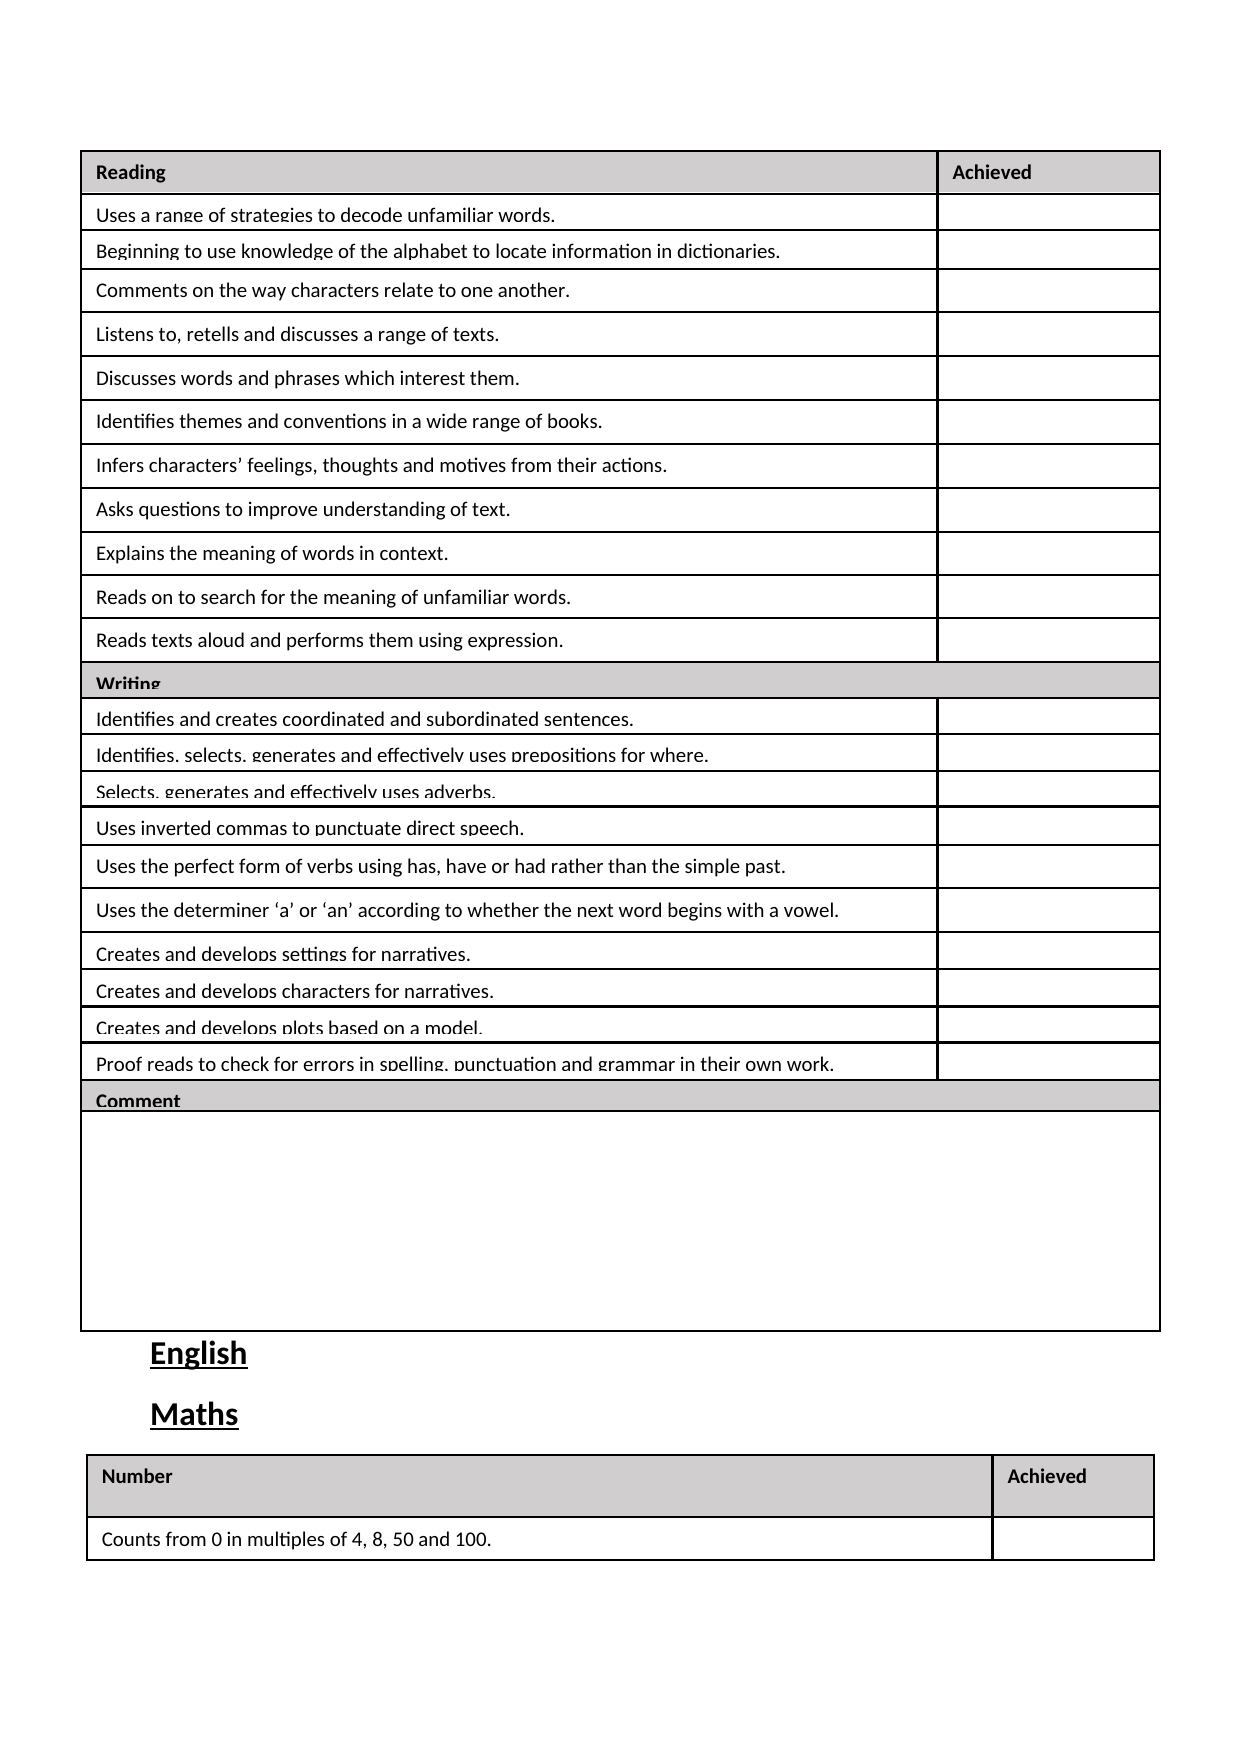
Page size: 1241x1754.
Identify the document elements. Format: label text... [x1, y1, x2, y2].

table_cell [939, 933, 1159, 968]
table_cell [939, 846, 1159, 887]
table_cell [939, 735, 1159, 769]
table_cell Uses the perfect form of verbs using has, have or had rather than the simple past. [82, 846, 936, 887]
table_cell [939, 699, 1159, 733]
table_header Achieved [939, 152, 1159, 192]
table_cell [939, 808, 1159, 843]
table_cell Identifies and creates coordinated and subordinated sentences. [82, 699, 936, 733]
table_cell Uses a range of strategies to decode unfamiliar words. [82, 195, 936, 229]
table_cell [939, 195, 1159, 229]
table_cell Creates and develops plots based on a model. [82, 1008, 936, 1041]
table_cell [994, 1518, 1153, 1559]
table_cell [939, 445, 1159, 487]
table_cell Listens to, retells and discusses a range of texts. [82, 313, 936, 355]
table_cell [939, 357, 1159, 399]
table_cell Creates and develops settings for narratives. [82, 933, 936, 968]
table_cell Identifies themes and conventions in a wide range of books. [82, 401, 936, 443]
table_cell [939, 313, 1159, 355]
table_cell Reads texts aloud and performs them using expression. [82, 619, 936, 661]
table_cell [939, 1008, 1159, 1041]
table_cell Discusses words and phrases which interest them. [82, 357, 936, 399]
table_cell [939, 889, 1159, 931]
table_cell Infers characters’ feelings, thoughts and motives from their actions. [82, 445, 936, 487]
table_header Number [88, 1456, 991, 1516]
table_cell Creates and develops characters for narratives. [82, 970, 936, 1005]
table_cell Writing [82, 663, 1159, 697]
table_cell Counts from 0 in multiples of 4, 8, 50 and 100. [88, 1518, 991, 1559]
table_header Achieved [994, 1456, 1153, 1516]
table_cell [82, 1112, 1159, 1330]
table_cell [939, 231, 1159, 267]
table_cell [939, 576, 1159, 617]
table_cell [939, 489, 1159, 531]
table_cell Comments on the way characters relate to one another. [82, 270, 936, 311]
table_cell Proof reads to check for errors in spelling, punctuation and grammar in their own work. [82, 1044, 936, 1078]
table_cell [939, 1044, 1159, 1078]
table_cell Explains the meaning of words in context. [82, 533, 936, 574]
table_cell [939, 772, 1159, 805]
text English [150, 1332, 1090, 1373]
table_cell Identifies, selects, generates and effectively uses prepositions for where. [82, 735, 936, 769]
table_cell Reads on to search for the meaning of unfamiliar words. [82, 576, 936, 617]
table_cell [939, 970, 1159, 1005]
table_cell Uses the determiner ‘a’ or ‘an’ according to whether the next word begins with a vowel. [82, 889, 936, 931]
table_cell [939, 401, 1159, 443]
table_header Reading [82, 152, 936, 192]
table_cell Beginning to use knowledge of the alphabet to locate information in dictionaries. [82, 231, 936, 267]
table_cell [939, 533, 1159, 574]
table_cell Comment [82, 1081, 1159, 1110]
table_cell Uses inverted commas to punctuate direct speech. [82, 808, 936, 843]
table_cell [939, 270, 1159, 311]
table_cell Selects, generates and effectively uses adverbs. [82, 772, 936, 805]
text Maths [150, 1393, 1090, 1434]
table_cell Asks questions to improve understanding of text. [82, 489, 936, 531]
table_cell [939, 619, 1159, 661]
